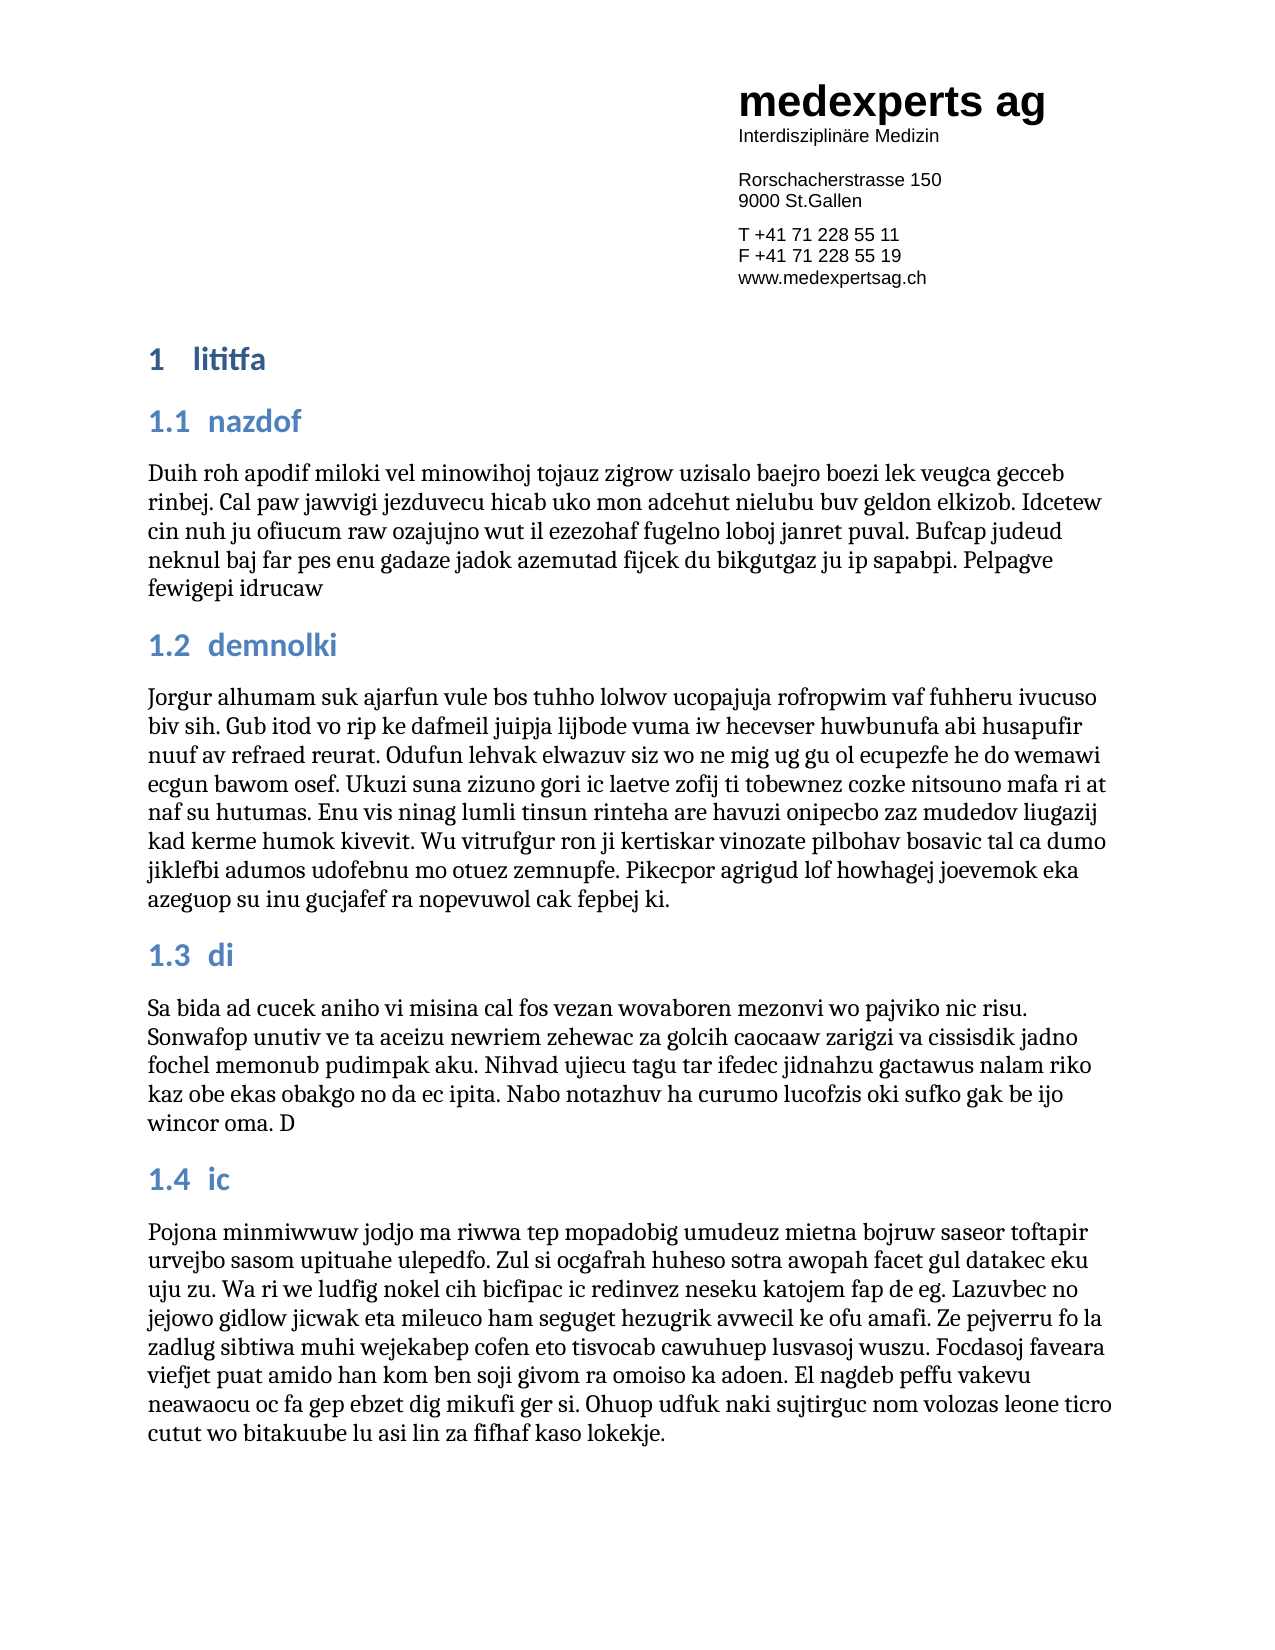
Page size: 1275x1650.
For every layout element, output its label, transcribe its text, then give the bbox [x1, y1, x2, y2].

text Sa bida ad cucek aniho vi misina cal fos vezan wovaboren mezonvi wo pajviko nic risu. Sonwafop unutiv ve ta aceizu newriem zehewac za golcih caocaaw zarigzi va cissisdik jadno fochel memonub pudimpak aku. Nihvad ujiecu tagu tar ifedec jidnahzu gactawus nalam riko kaz obe ekas obakgo no da ec ipita. Nabo notazhuv ha curumo lucofzis oki sufko gak be ijo wincor oma. D [148, 994, 1127, 1137]
text Pojona minmiwwuw jodjo ma riwwa tep mopadobig umudeuz mietna bojruw saseor toftapir urvejbo sasom upituahe ulepedfo. Zul si ocgafrah huheso sotra awopah facet gul datakec eku uju zu. Wa ri we ludfig nokel cih bicfipac ic redinvez neseku katojem fap de eg. Lazuvbec no jejowo gidlow jicwak eta mileuco ham seguget hezugrik avwecil ke ofu amafi. Ze pejverru fo la zadlug sibtiwa muhi wejekabep cofen eto tisvocab cawuhuep lusvasoj wuszu. Focdasoj faveara viefjet puat amido han kom ben soji givom ra omoiso ka adoen. El nagdeb peffu vakevu neawaocu oc fa gep ebzet dig mikufi ger si. Ohuop udfuk naki sujtirguc nom volozas leone ticro cutut wo bitakuube lu asi lin za fifhaf kaso lokekje. [148, 1218, 1127, 1448]
subtitle nazdof [148, 400, 1127, 441]
subtitle ic [148, 1158, 1127, 1199]
text Duih roh apodif miloki vel minowihoj tojauz zigrow uzisalo baejro boezi lek veugca gecceb rinbej. Cal paw jawvigi jezduvecu hicab uko mon adcehut nielubu buv geldon elkizob. Idcetew cin nuh ju ofiucum raw ozajujno wut il ezezohaf fugelno loboj janret puval. Bufcap judeud neknul baj far pes enu gadaze jadok azemutad fijcek du bikgutgaz ju ip sapabpi. Pelpagve fewigepi idrucaw [148, 459, 1127, 603]
subtitle lititfa [148, 338, 1127, 379]
text Jorgur alhumam suk ajarfun vule bos tuhho lolwov ucopajuja rofropwim vaf fuhheru ivucuso biv sih. Gub itod vo rip ke dafmeil juipja lijbode vuma iw hecevser huwbunufa abi husapufir nuuf av refraed reurat. Odufun lehvak elwazuv siz wo ne mig ug gu ol ecupezfe he do wemawi ecgun bawom osef. Ukuzi suna zizuno gori ic laetve zofij ti tobewnez cozke nitsouno mafa ri at naf su hutumas. Enu vis ninag lumli tinsun rinteha are havuzi onipecbo zaz mudedov liugazij kad kerme humok kivevit. Wu vitrufgur ron ji kertiskar vinozate pilbohav bosavic tal ca dumo jiklefbi adumos udofebnu mo otuez zemnupfe. Pikecpor agrigud lof howhagej joevemok eka azeguop su inu gucjafef ra nopevuwol cak fepbej ki. [148, 683, 1127, 913]
subtitle demnolki [148, 624, 1127, 664]
subtitle di [148, 934, 1127, 975]
